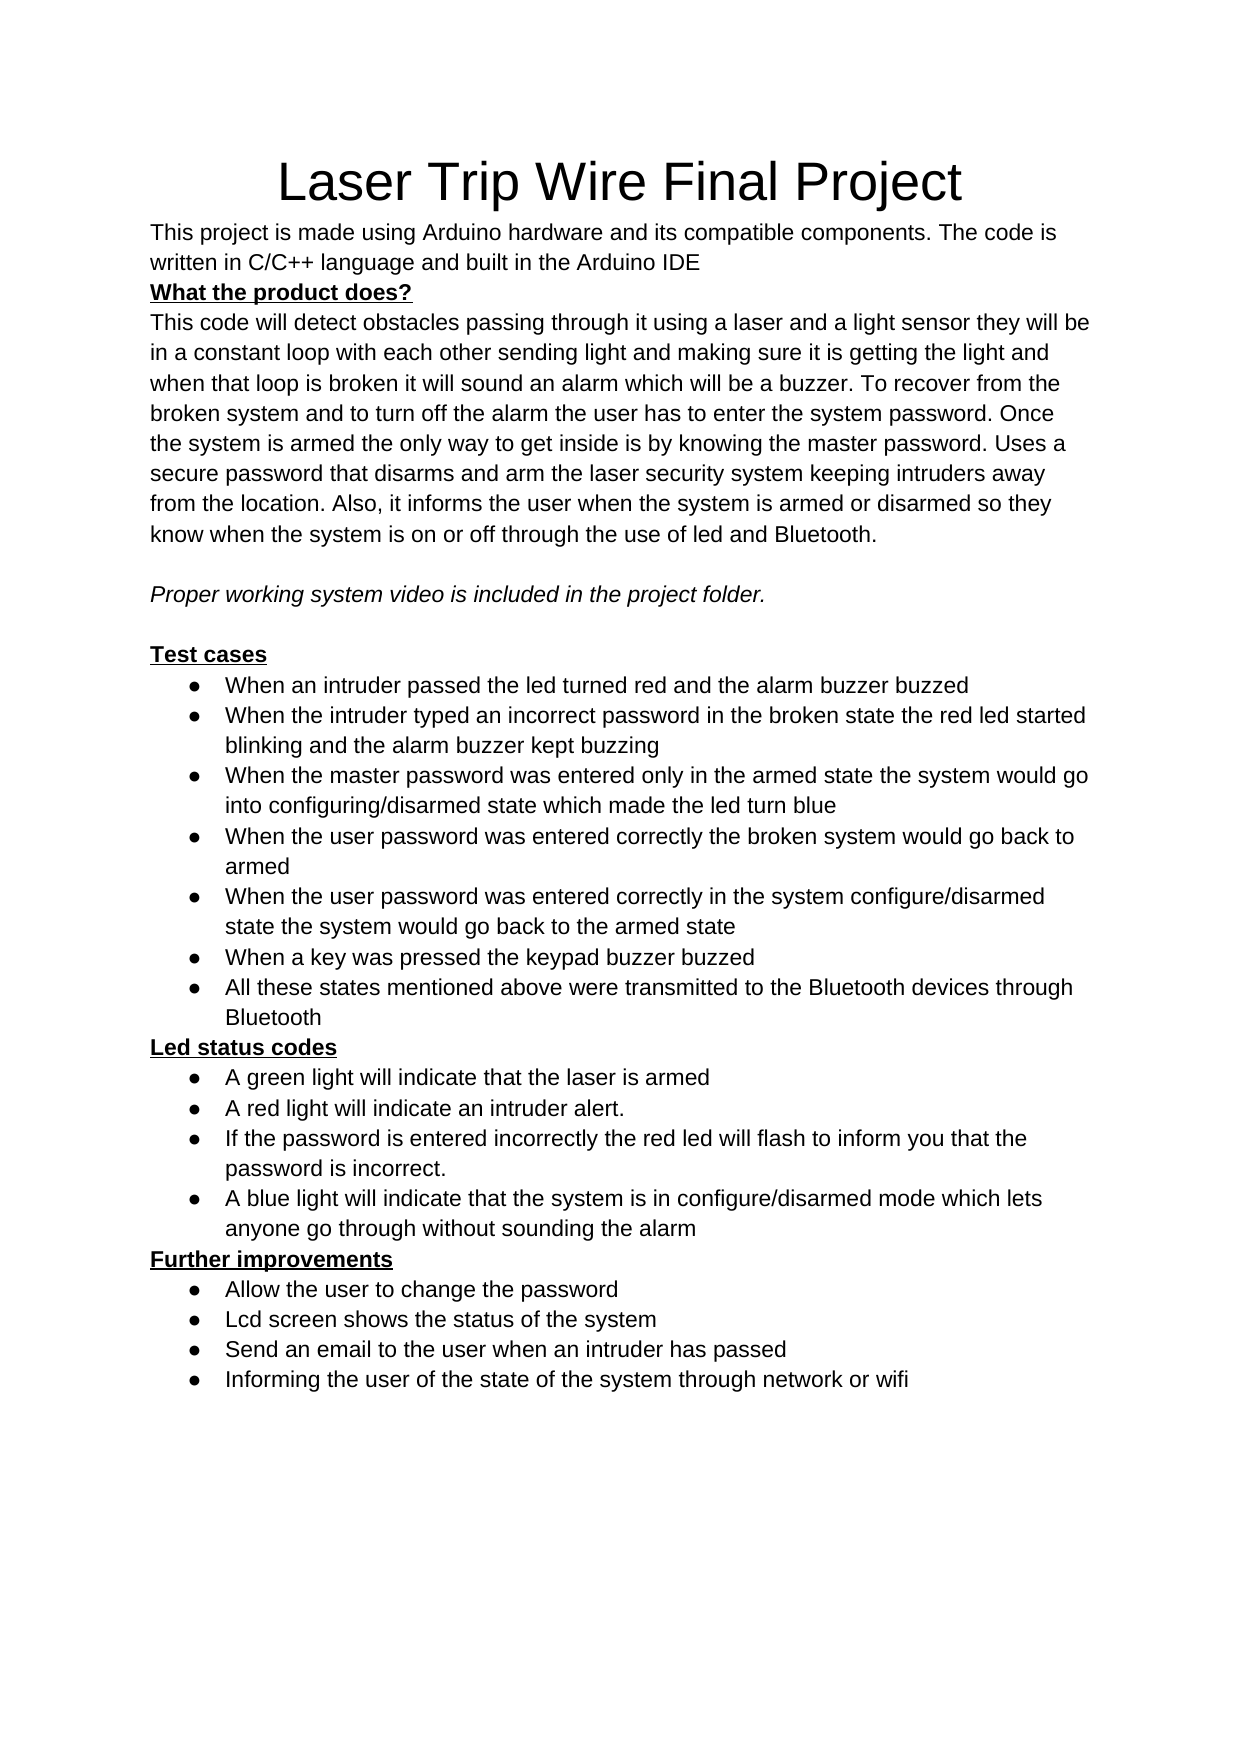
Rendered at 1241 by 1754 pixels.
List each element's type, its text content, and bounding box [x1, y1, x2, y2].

list Informing the user of the state of the system through network or wifi [187, 1366, 1090, 1393]
text Test cases [150, 641, 1090, 668]
title Laser Trip Wire Final Project [150, 150, 1090, 212]
list Lcd screen shows the status of the system [187, 1306, 1090, 1332]
list When the user password was entered correctly in the system configure/disarmed state the system would go back to the armed state [187, 883, 1090, 940]
text What the product does? [150, 279, 1090, 305]
text This code will detect obstacles passing through it using a laser and a light sensor they will be in a constant loop with each other sending light and making sure it is getting the light and when that loop is broken it will sound an alarm which will be a buzzer. To recover from the broken system and to turn off the alarm the user has to enter the system password. Once the system is armed the only way to get inside is by knowing the master password. Uses a secure password that disarms and arm the laser security system keeping intruders away from the location. Also, it informs the user when the system is armed or disarmed so they know when the system is on or off through the use of led and Bluetooth. [150, 309, 1090, 547]
list A red light will indicate an intruder alert. [187, 1094, 1090, 1121]
text Led status codes [150, 1034, 1090, 1061]
list Send an email to the user when an intruder has passed [187, 1336, 1090, 1363]
list When a key was pressed the keypad buzzer buzzed [187, 943, 1090, 970]
list When the user password was entered correctly the broken system would go back to armed [187, 823, 1090, 879]
text Proper working system video is included in the project folder. [150, 581, 1090, 607]
list All these states mentioned above were transmitted to the Bluetooth devices through Bluetooth [187, 974, 1090, 1030]
list A blue light will indicate that the system is in configure/disarmed mode which lets anyone go through without sounding the alarm [187, 1185, 1090, 1242]
list When the master password was entered only in the armed state the system would go into configuring/disarmed state which made the led turn blue [187, 762, 1090, 819]
text Further improvements [150, 1246, 1090, 1272]
text This project is made using Arduino hardware and its compatible components. The code is written in C/C++ language and built in the Arduino IDE [150, 218, 1090, 275]
list Allow the user to change the password [187, 1276, 1090, 1302]
list If the password is entered incorrectly the red led will flash to inform you that the password is incorrect. [187, 1125, 1090, 1181]
list When an intruder passed the led turned red and the alarm buzzer buzzed [187, 672, 1090, 698]
list A green light will indicate that the laser is armed [187, 1064, 1090, 1091]
list When the intruder typed an incorrect password in the broken state the red led started blinking and the alarm buzzer kept buzzing [187, 702, 1090, 758]
